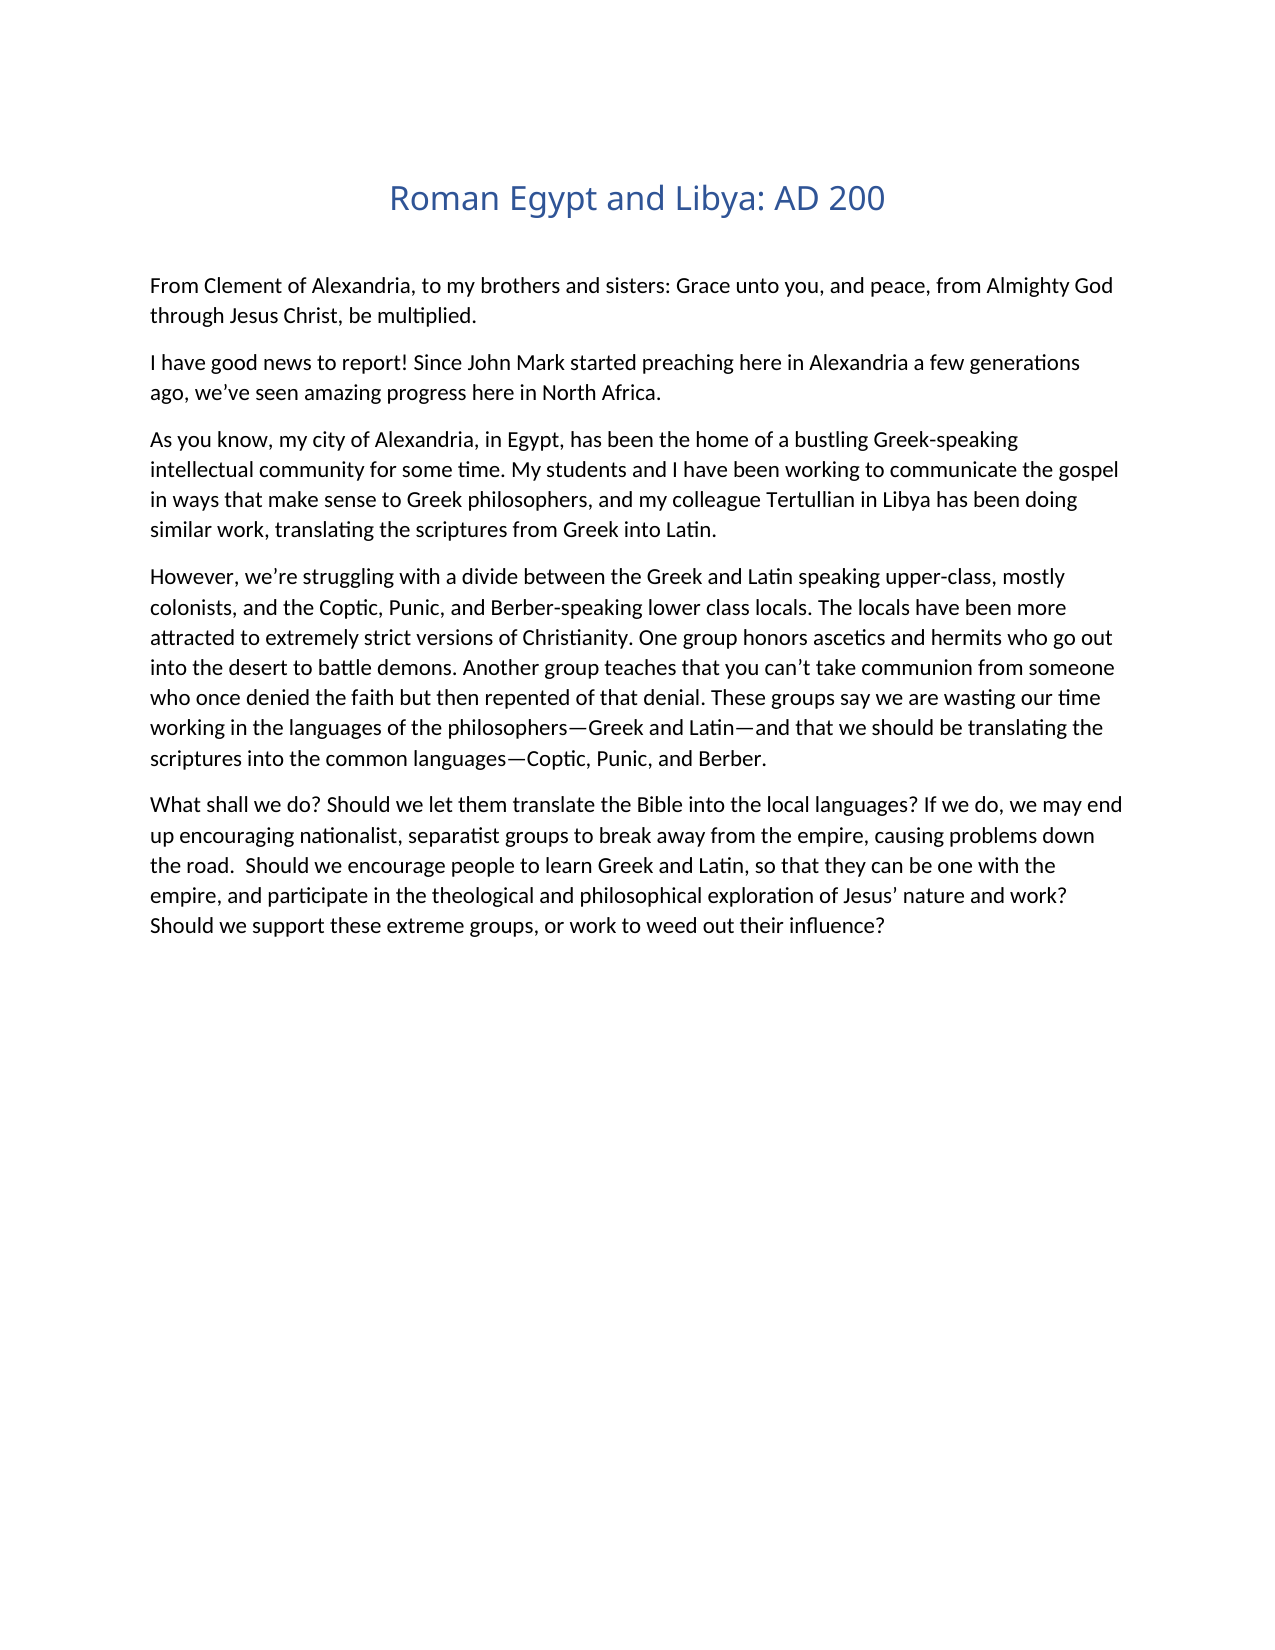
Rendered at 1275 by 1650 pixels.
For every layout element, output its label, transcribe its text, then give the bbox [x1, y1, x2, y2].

text However, we’re struggling with a divide between the Greek and Latin speaking upper-class, mostly colonists, and the Coptic, Punic, and Berber-speaking lower class locals. The locals have been more attracted to extremely strict versions of Christianity. One group honors ascetics and hermits who go out into the desert to battle demons. Another group teaches that you can’t take communion from someone who once denied the faith but then repented of that denial. These groups say we are wasting our time working in the languages of the philosophers—Greek and Latin—and that we should be translating the scriptures into the common languages—Coptic, Punic, and Berber. [150, 562, 1125, 772]
subtitle Roman Egypt and Libya: AD 200 [150, 175, 1125, 220]
text As you know, my city of Alexandria, in Egypt, has been the home of a bustling Greek-speaking intellectual community for some time. My students and I have been working to communicate the gospel in ways that make sense to Greek philosophers, and my colleague Tertullian in Libya has been doing similar work, translating the scriptures from Greek into Latin. [150, 425, 1125, 544]
text What shall we do? Should we let them translate the Bible into the local languages? If we do, we may end up encouraging nationalist, separatist groups to break away from the empire, causing problems down the road. Should we encourage people to learn Greek and Latin, so that they can be one with the empire, and participate in the theological and philosophical exploration of Jesus’ nature and work? Should we support these extreme groups, or work to weed out their influence? [150, 791, 1125, 939]
text From Clement of Alexandria, to my brothers and sisters: Grace unto you, and peace, from Almighty God through Jesus Christ, be multiplied. [150, 271, 1125, 329]
text I have good news to report! Since John Mark started preaching here in Alexandria a few generations ago, we’ve seen amazing progress here in North Africa. [150, 348, 1125, 406]
